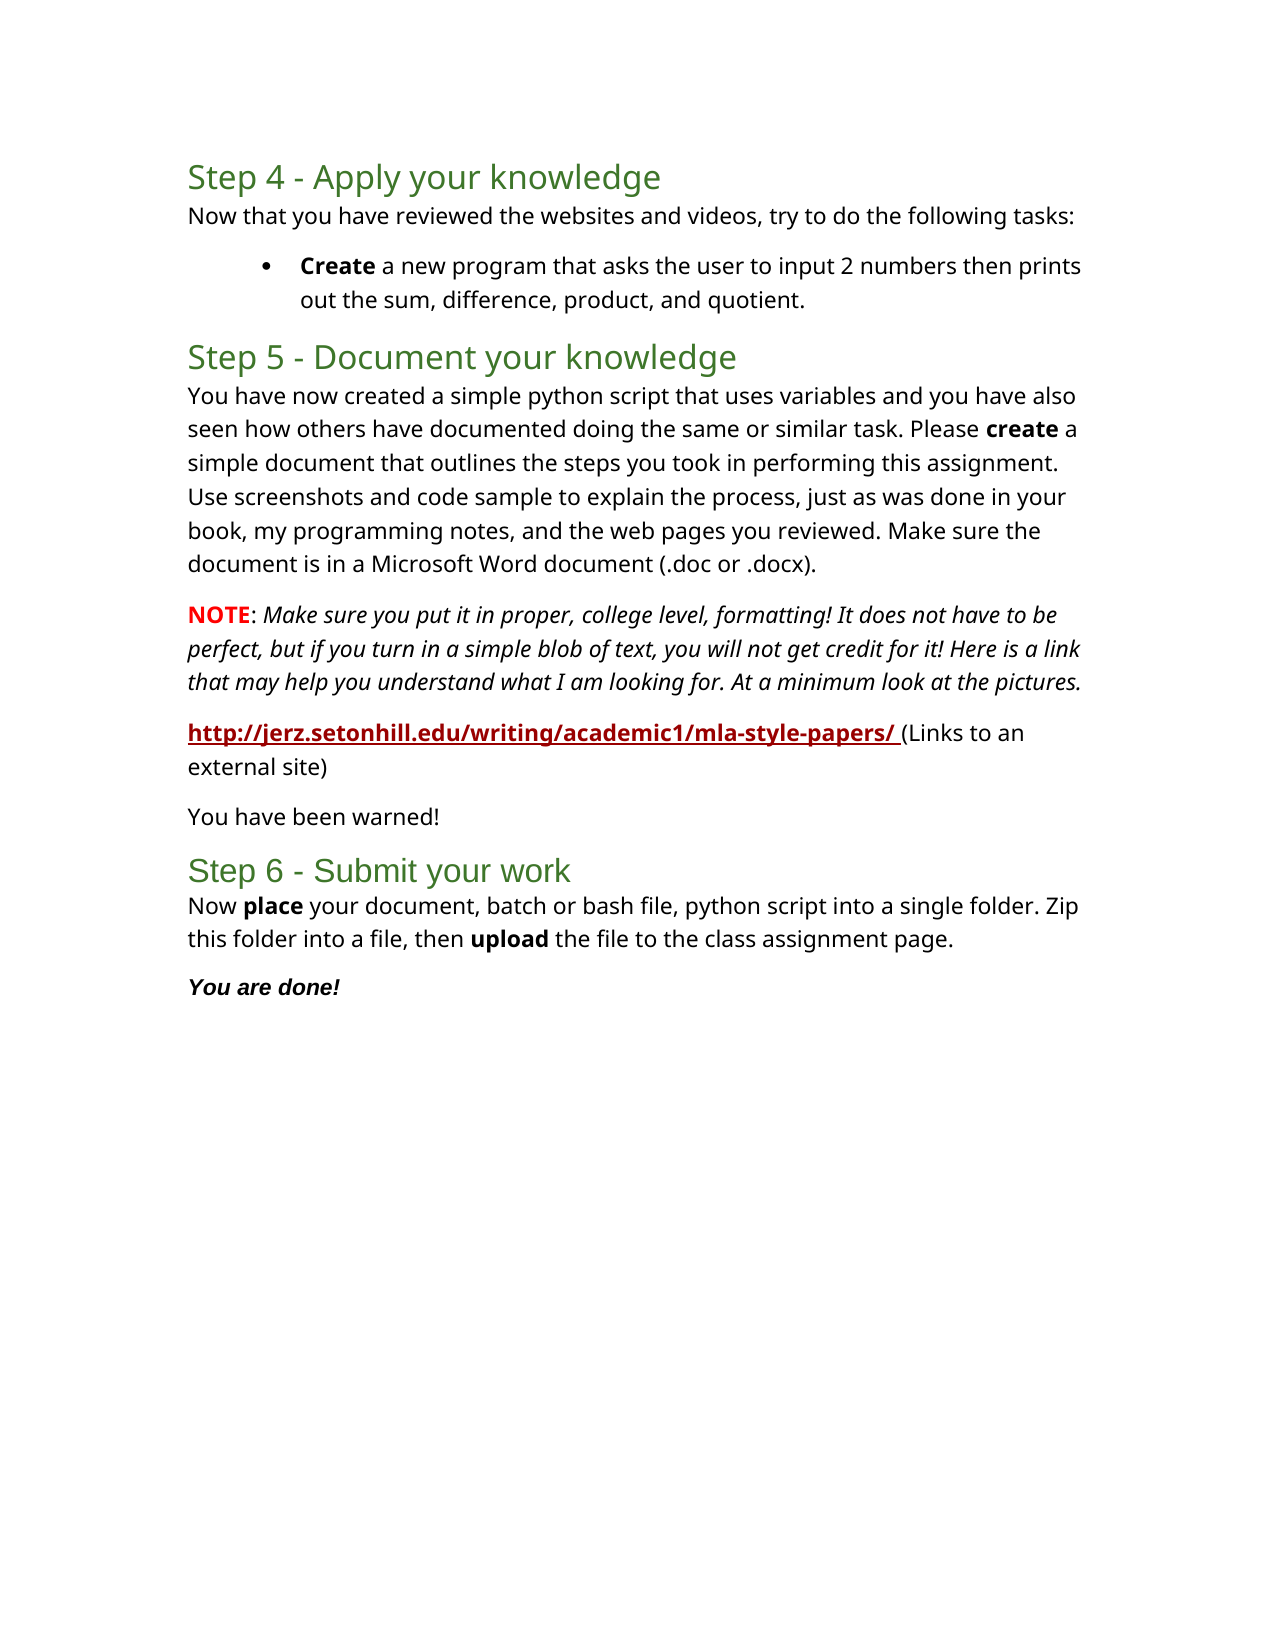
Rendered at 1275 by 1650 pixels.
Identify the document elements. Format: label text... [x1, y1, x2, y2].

text http://jerz.setonhill.edu/writing/academic1/mla-style-papers/ (Links to an external site) [187, 717, 1087, 782]
text You are done! [187, 974, 1087, 1000]
list Create a new program that asks the user to input 2 numbers then prints out the sum, difference, product, and quotient. [262, 250, 1087, 315]
subtitle Step 4 - Apply your knowledge [187, 154, 1087, 199]
text NOTE: Make sure you put it in proper, college level, formatting! It does not have to be perfect, but if you turn in a simple blob of text, you will not get credit for it! Here is a link that may help you understand what I am looking for. At a minimum look at the pictures. [187, 599, 1087, 697]
text You have now created a simple python script that uses variables and you have also seen how others have documented doing the same or similar task. Please create a simple document that outlines the steps you took in performing this assignment. Use screenshots and code sample to explain the process, just as was done in your book, my programming notes, and the web pages you reviewed. Make sure the document is in a Microsoft Word document (.doc or .docx). [187, 379, 1087, 579]
text Now that you have reviewed the websites and videos, try to do the following tasks: [187, 199, 1087, 231]
subtitle Step 6 - Submit your work [187, 851, 1087, 890]
text Now place your document, batch or bash file, python script into a single folder. Zip this folder into a file, then upload the file to the class assignment page. [187, 890, 1087, 955]
subtitle Step 5 - Document your knowledge [187, 334, 1087, 379]
text You have been warned! [187, 801, 1087, 832]
